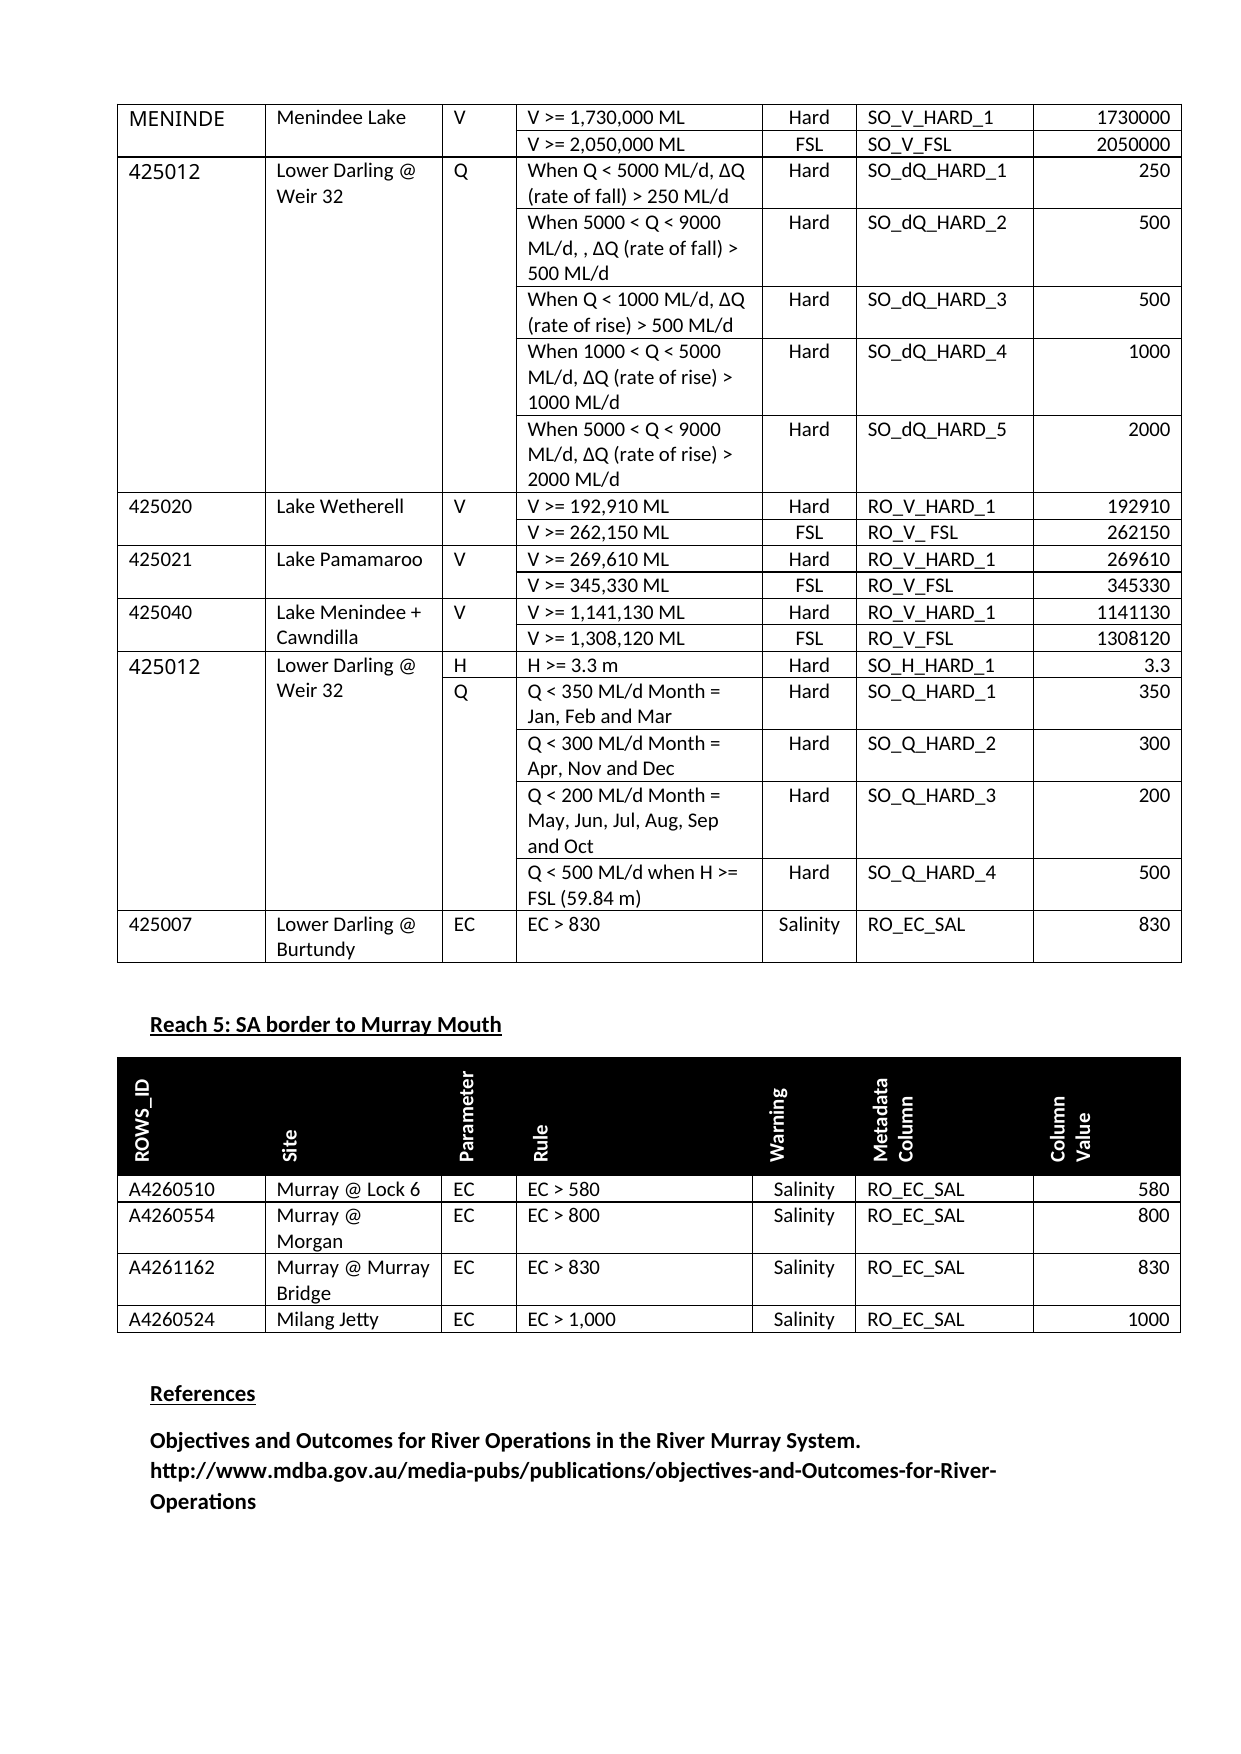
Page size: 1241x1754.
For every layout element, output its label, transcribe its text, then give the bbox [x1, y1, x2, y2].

table_cell FSL [763, 625, 856, 651]
table_cell Hard [763, 416, 856, 492]
table_cell 425040 [118, 599, 265, 651]
table_cell SO_H_HARD_1 [857, 652, 1033, 677]
table_cell RO_EC_SAL [856, 1254, 1033, 1305]
table_cell 345330 [1034, 573, 1181, 598]
table_cell Q [443, 158, 516, 492]
table_cell 250 [1034, 158, 1181, 208]
table_cell EC [442, 1254, 516, 1305]
table_cell SO_V_FSL [857, 131, 1033, 156]
table_cell Lake Wetherell [266, 493, 442, 545]
table_cell FSL [763, 131, 856, 156]
table_cell Hard [763, 158, 856, 208]
table_cell EC > 830 [517, 1254, 752, 1305]
table_header Menindee Lake [266, 105, 442, 156]
table_header SO_V_HARD_1 [857, 105, 1033, 130]
table_cell V >= 1,308,120 ML [517, 625, 762, 651]
table_cell V >= 192,910 ML [517, 493, 762, 518]
table_cell V [443, 546, 516, 598]
table_cell Lake Menindee + Cawndilla [266, 599, 442, 651]
table_cell 830 [1034, 1254, 1180, 1305]
table_cell A4260510 [118, 1176, 265, 1201]
table_cell RO_EC_SAL [857, 911, 1033, 962]
table_cell 1000 [1034, 1306, 1180, 1332]
table_header Site [266, 1058, 441, 1175]
table_header Column Value [1034, 1058, 1180, 1175]
table_cell V >= 262,150 ML [517, 520, 762, 545]
table_cell 300 [1034, 730, 1181, 781]
table_cell RO_EC_SAL [856, 1203, 1033, 1253]
table_cell 2050000 [1034, 131, 1181, 156]
table_cell 500 [1034, 209, 1181, 286]
table_cell EC > 800 [517, 1203, 752, 1253]
table_cell 1141130 [1034, 599, 1181, 624]
table_cell Salinity [753, 1203, 855, 1253]
table_cell 262150 [1034, 520, 1181, 545]
table_cell 1000 [1034, 339, 1181, 415]
table_header MENINDE [118, 105, 265, 156]
table_cell SO_dQ_HARD_1 [857, 158, 1033, 208]
text Reach 5: SA border to Murray Mouth [150, 1010, 1090, 1038]
table_cell SO_Q_HARD_2 [857, 730, 1033, 781]
table_cell Salinity [753, 1176, 855, 1201]
table_cell SO_dQ_HARD_3 [857, 287, 1033, 337]
table_cell Q [443, 678, 516, 910]
table_cell Hard [763, 546, 856, 571]
table_cell Hard [763, 782, 856, 858]
table_cell Hard [763, 599, 856, 624]
table_cell 500 [1034, 859, 1181, 910]
table_header ROWS_ID [118, 1058, 265, 1175]
table_cell V >= 1,141,130 ML [517, 599, 762, 624]
table_cell EC > 1,000 [517, 1306, 752, 1332]
table_cell FSL [763, 520, 856, 545]
table_cell EC [442, 1176, 516, 1201]
table_cell 350 [1034, 678, 1181, 729]
table_header Metadata Column [856, 1058, 1033, 1175]
table_cell When Q < 5000 ML/d, ΔQ (rate of fall) > 250 ML/d [517, 158, 762, 208]
table_cell Lower Darling @ Burtundy [266, 911, 442, 962]
table_cell Murray @ Murray Bridge [266, 1254, 441, 1305]
table_cell Hard [763, 493, 856, 518]
table_header V [443, 105, 516, 156]
table_cell 192910 [1034, 493, 1181, 518]
table_cell 2000 [1034, 416, 1181, 492]
table_cell EC > 580 [517, 1176, 752, 1201]
table_cell RO_V_HARD_1 [857, 599, 1033, 624]
table_cell Murray @ Morgan [266, 1203, 441, 1253]
table_cell Q < 300 ML/d Month = Apr, Nov and Dec [517, 730, 762, 781]
table_cell Salinity [763, 911, 856, 962]
table_header Parameter [442, 1058, 516, 1175]
table_cell Salinity [753, 1306, 855, 1332]
table_cell Hard [763, 678, 856, 729]
table_cell SO_Q_HARD_4 [857, 859, 1033, 910]
table_header Warning [753, 1058, 855, 1175]
table_cell Q < 350 ML/d Month = Jan, Feb and Mar [517, 678, 762, 729]
table_cell Hard [763, 859, 856, 910]
table_cell Lower Darling @ Weir 32 [266, 652, 442, 910]
table_cell SO_dQ_HARD_4 [857, 339, 1033, 415]
table_cell Milang Jetty [266, 1306, 441, 1332]
table_cell 425012 [118, 652, 265, 910]
table_cell A4261162 [118, 1254, 265, 1305]
table_cell H >= 3.3 m [517, 652, 762, 677]
table_cell Hard [763, 730, 856, 781]
table_cell SO_Q_HARD_1 [857, 678, 1033, 729]
table_cell When 5000 < Q < 9000 ML/d, ΔQ (rate of rise) > 2000 ML/d [517, 416, 762, 492]
table_cell Hard [763, 339, 856, 415]
table_cell EC [442, 1306, 516, 1332]
table_cell EC [443, 911, 516, 962]
table_cell RO_EC_SAL [856, 1176, 1033, 1201]
table_cell A4260554 [118, 1203, 265, 1253]
table_cell V >= 269,610 ML [517, 546, 762, 571]
table_cell 500 [1034, 287, 1181, 337]
text Objectives and Outcomes for River Operations in the River Murray System. http://www.mdba.gov.au/media-pubs/publications/objectives-and-Outcomes-for-River-Operations [150, 1426, 1090, 1515]
table_cell Salinity [753, 1254, 855, 1305]
table_cell A4260524 [118, 1306, 265, 1332]
table_header Rule [517, 1058, 752, 1175]
table_cell 269610 [1034, 546, 1181, 571]
table_header V >= 1,730,000 ML [517, 105, 762, 130]
table_cell Murray @ Lock 6 [266, 1176, 441, 1201]
text References [150, 1379, 1090, 1407]
table_cell Q < 200 ML/d Month = May, Jun, Jul, Aug, Sep and Oct [517, 782, 762, 858]
table_header Hard [763, 105, 856, 130]
table_header 1730000 [1034, 105, 1181, 130]
table_cell 425021 [118, 546, 265, 598]
table_cell V [443, 599, 516, 651]
table_cell RO_V_HARD_1 [857, 546, 1033, 571]
table_cell 1308120 [1034, 625, 1181, 651]
table_cell FSL [763, 573, 856, 598]
table_cell Lake Pamamaroo [266, 546, 442, 598]
table_cell V [443, 493, 516, 545]
table_cell SO_dQ_HARD_2 [857, 209, 1033, 286]
table_cell Hard [763, 652, 856, 677]
table_cell RO_V_FSL [857, 573, 1033, 598]
table_cell RO_EC_SAL [856, 1306, 1033, 1332]
table_cell SO_Q_HARD_3 [857, 782, 1033, 858]
table_cell 425007 [118, 911, 265, 962]
table_cell V >= 345,330 ML [517, 573, 762, 598]
table_cell RO_V_HARD_1 [857, 493, 1033, 518]
table_cell 800 [1034, 1203, 1180, 1253]
table_cell RO_V_FSL [857, 625, 1033, 651]
table_cell V >= 2,050,000 ML [517, 131, 762, 156]
table_cell 425020 [118, 493, 265, 545]
table_cell When 1000 < Q < 5000 ML/d, ΔQ (rate of rise) > 1000 ML/d [517, 339, 762, 415]
table_cell When 5000 < Q < 9000 ML/d, , ΔQ (rate of fall) > 500 ML/d [517, 209, 762, 286]
table_cell 200 [1034, 782, 1181, 858]
table_cell 425012 [118, 158, 265, 492]
table_cell EC [442, 1203, 516, 1253]
table_cell Hard [763, 209, 856, 286]
table_cell H [443, 652, 516, 677]
table_cell 830 [1034, 911, 1181, 962]
table_cell Hard [763, 287, 856, 337]
table_cell Lower Darling @ Weir 32 [266, 158, 442, 492]
table_cell Q < 500 ML/d when H >= FSL (59.84 m) [517, 859, 762, 910]
table_cell 3.3 [1034, 652, 1181, 677]
table_cell When Q < 1000 ML/d, ΔQ (rate of rise) > 500 ML/d [517, 287, 762, 337]
table_cell RO_V_ FSL [857, 520, 1033, 545]
table_cell EC > 830 [517, 911, 762, 962]
table_cell 580 [1034, 1176, 1180, 1201]
table_cell SO_dQ_HARD_5 [857, 416, 1033, 492]
